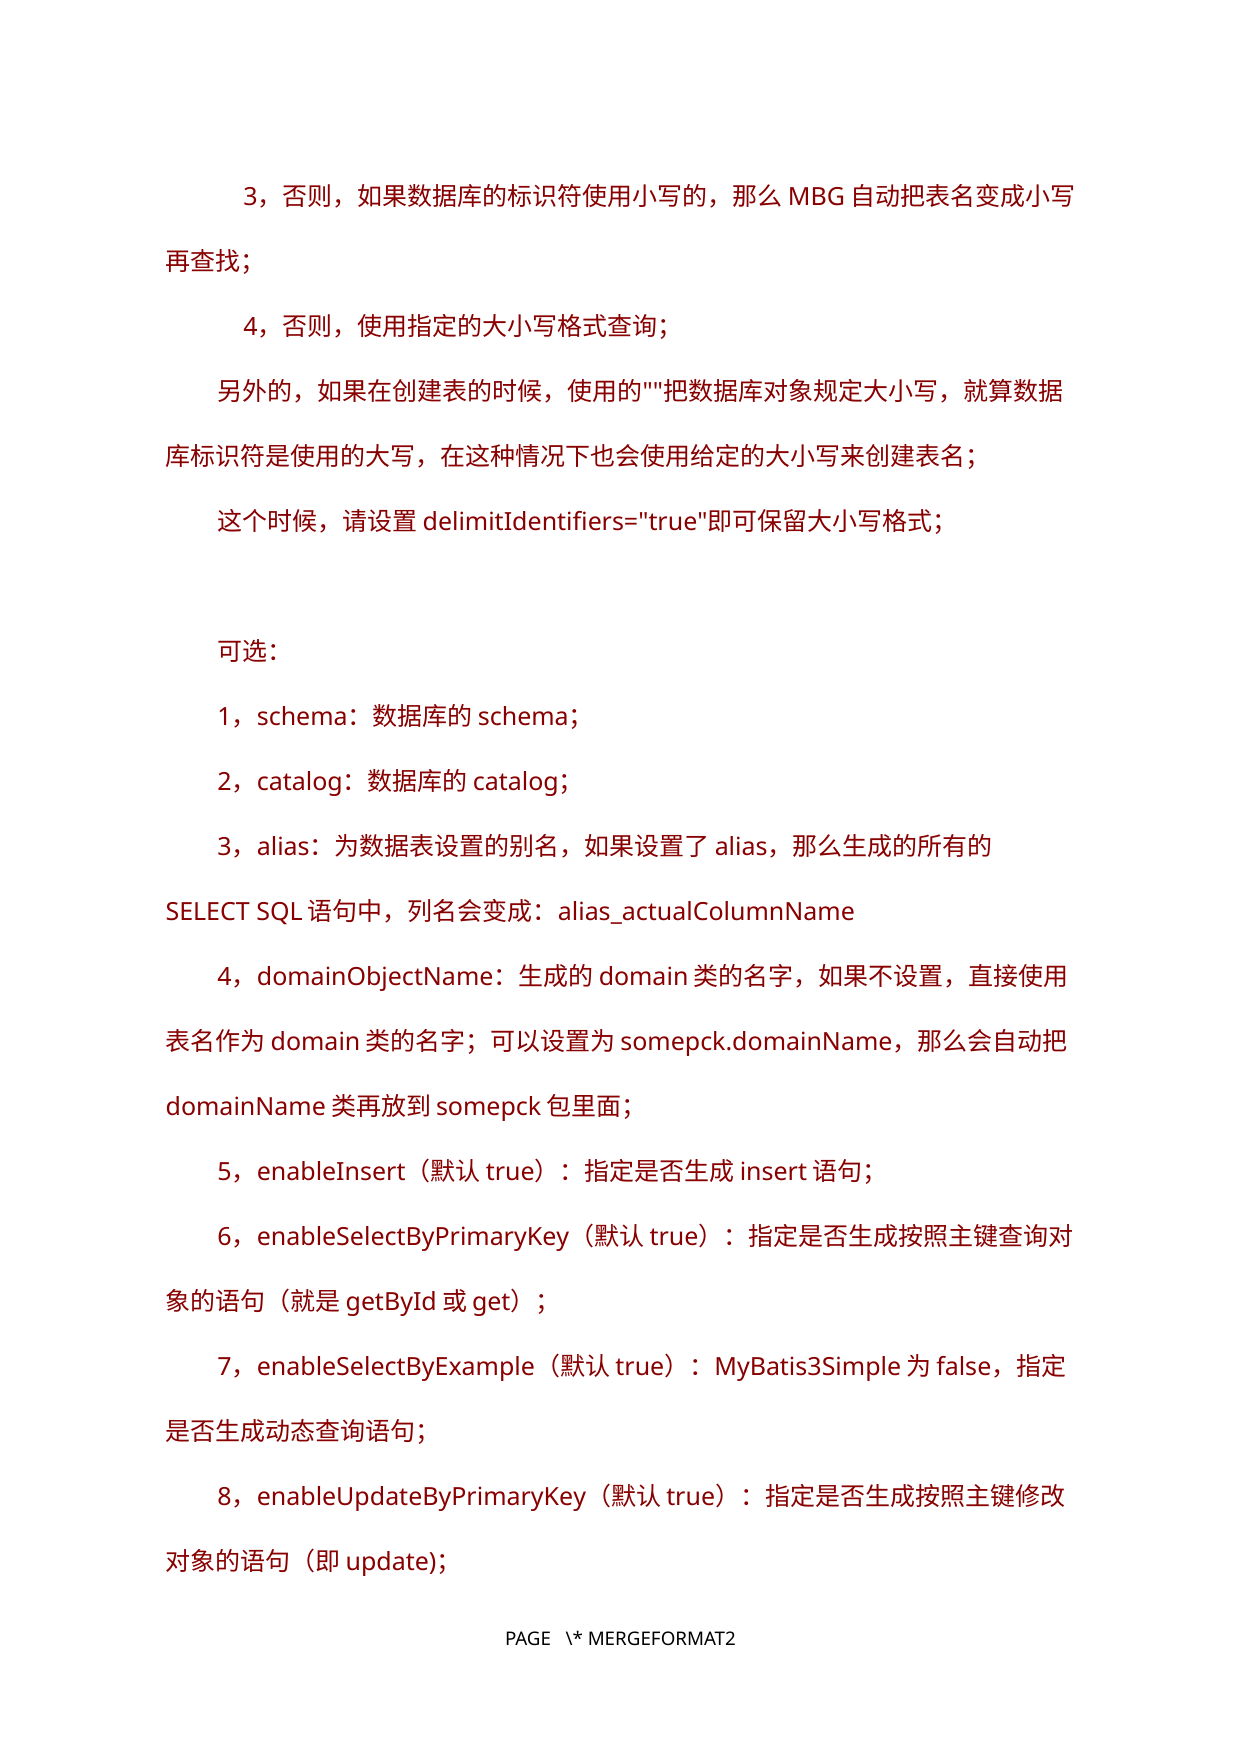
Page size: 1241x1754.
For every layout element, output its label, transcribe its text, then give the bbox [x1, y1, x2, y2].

text 可选： [165, 617, 1075, 682]
text 5，enableInsert（默认true）：指定是否生成insert语句； [165, 1137, 1075, 1202]
text 1，schema：数据库的schema； [165, 682, 1075, 747]
text 这个时候，请设置delimitIdentifiers="true"即可保留大小写格式； [165, 487, 1075, 552]
text 4，否则，使用指定的大小写格式查询； [165, 292, 1075, 357]
text 2，catalog：数据库的catalog； [165, 747, 1075, 812]
text 3，alias：为数据表设置的别名，如果设置了alias，那么生成的所有的SELECT SQL语句中，列名会变成：alias_actualColumnName [165, 812, 1075, 942]
text 8，enableUpdateByPrimaryKey（默认true）：指定是否生成按照主键修改对象的语句（即update)； [165, 1462, 1075, 1592]
text 另外的，如果在创建表的时候，使用的""把数据库对象规定大小写，就算数据库标识符是使用的大写，在这种情况下也会使用给定的大小写来创建表名； [165, 357, 1075, 487]
text 4，domainObjectName：生成的domain类的名字，如果不设置，直接使用表名作为domain类的名字；可以设置为somepck.domainName，那么会自动把domainName类再放到somepck包里面； [165, 942, 1075, 1137]
text 7，enableSelectByExample（默认true）：MyBatis3Simple为false，指定是否生成动态查询语句； [165, 1332, 1075, 1462]
text 3，否则，如果数据库的标识符使用小写的，那么MBG自动把表名变成小写再查找； [165, 162, 1075, 292]
text 6，enableSelectByPrimaryKey（默认true）：指定是否生成按照主键查询对象的语句（就是getById或get）； [165, 1202, 1075, 1332]
